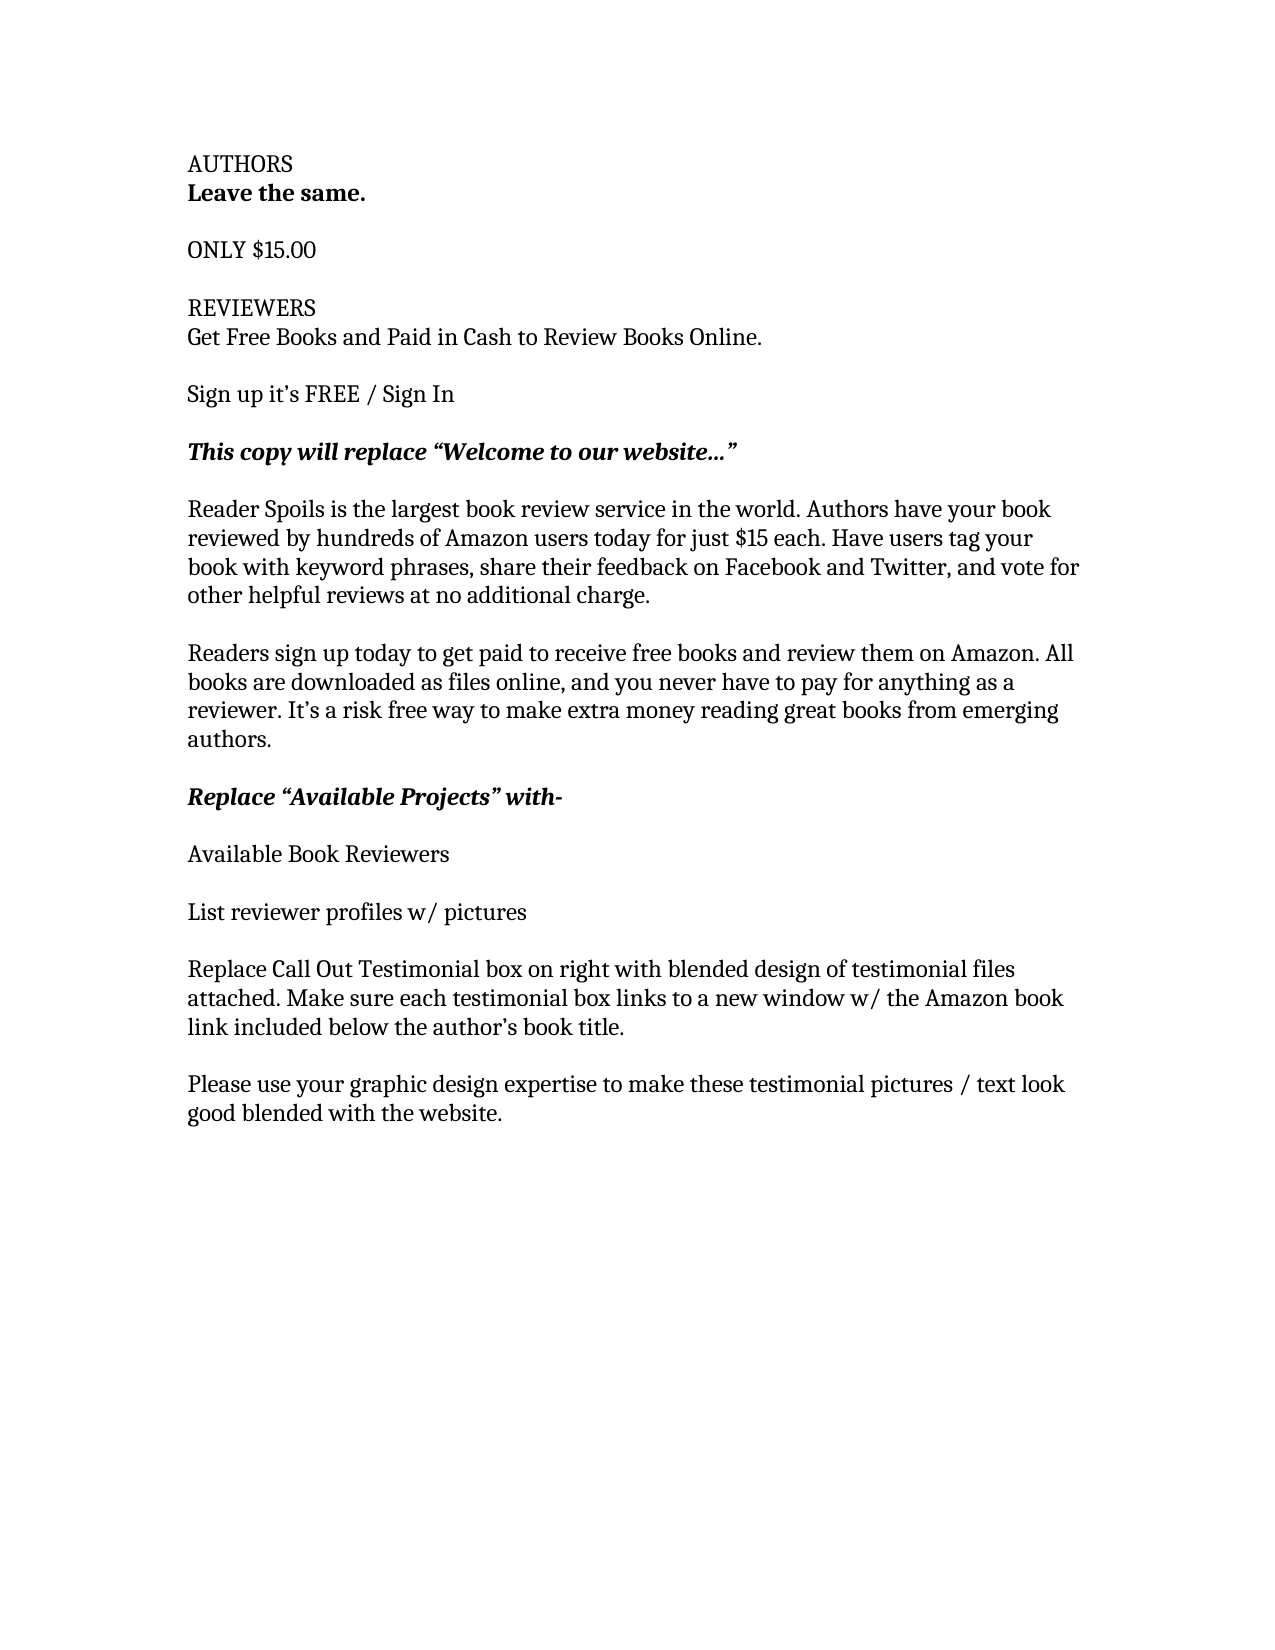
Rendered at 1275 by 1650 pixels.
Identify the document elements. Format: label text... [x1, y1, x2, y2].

text Sign up it’s FREE / Sign In [187, 380, 1087, 409]
text Readers sign up today to get paid to receive free books and review them on Amazon. All books are downloaded as files online, and you never have to pay for anything as a reviewer. It’s a risk free way to make extra money reading great books from emerging authors. [187, 639, 1087, 754]
text AUTHORS [187, 150, 1087, 179]
text Replace “Available Projects” with- [187, 782, 1087, 811]
text ONLY $15.00 [187, 236, 1087, 265]
text Please use your graphic design expertise to make these testimonial pictures / text look good blended with the website. [187, 1070, 1087, 1127]
text This copy will replace “Welcome to our website…” [187, 437, 1087, 466]
text Available Book Reviewers [187, 840, 1087, 869]
text REVIEWERS [187, 294, 1087, 322]
text Reader Spoils is the largest book review service in the world. Authors have your book reviewed by hundreds of Amazon users today for just $15 each. Have users tag your book with keyword phrases, share their feedback on Facebook and Twitter, and vote for other helpful reviews at no additional charge. [187, 495, 1087, 610]
text Leave the same. [187, 179, 1087, 207]
text List reviewer profiles w/ pictures [187, 897, 1087, 926]
text Replace Call Out Testimonial box on right with blended design of testimonial files attached. Make sure each testimonial box links to a new window w/ the Amazon book link included below the author’s book title. [187, 955, 1087, 1041]
text Get Free Books and Paid in Cash to Review Books Online. [187, 322, 1087, 351]
